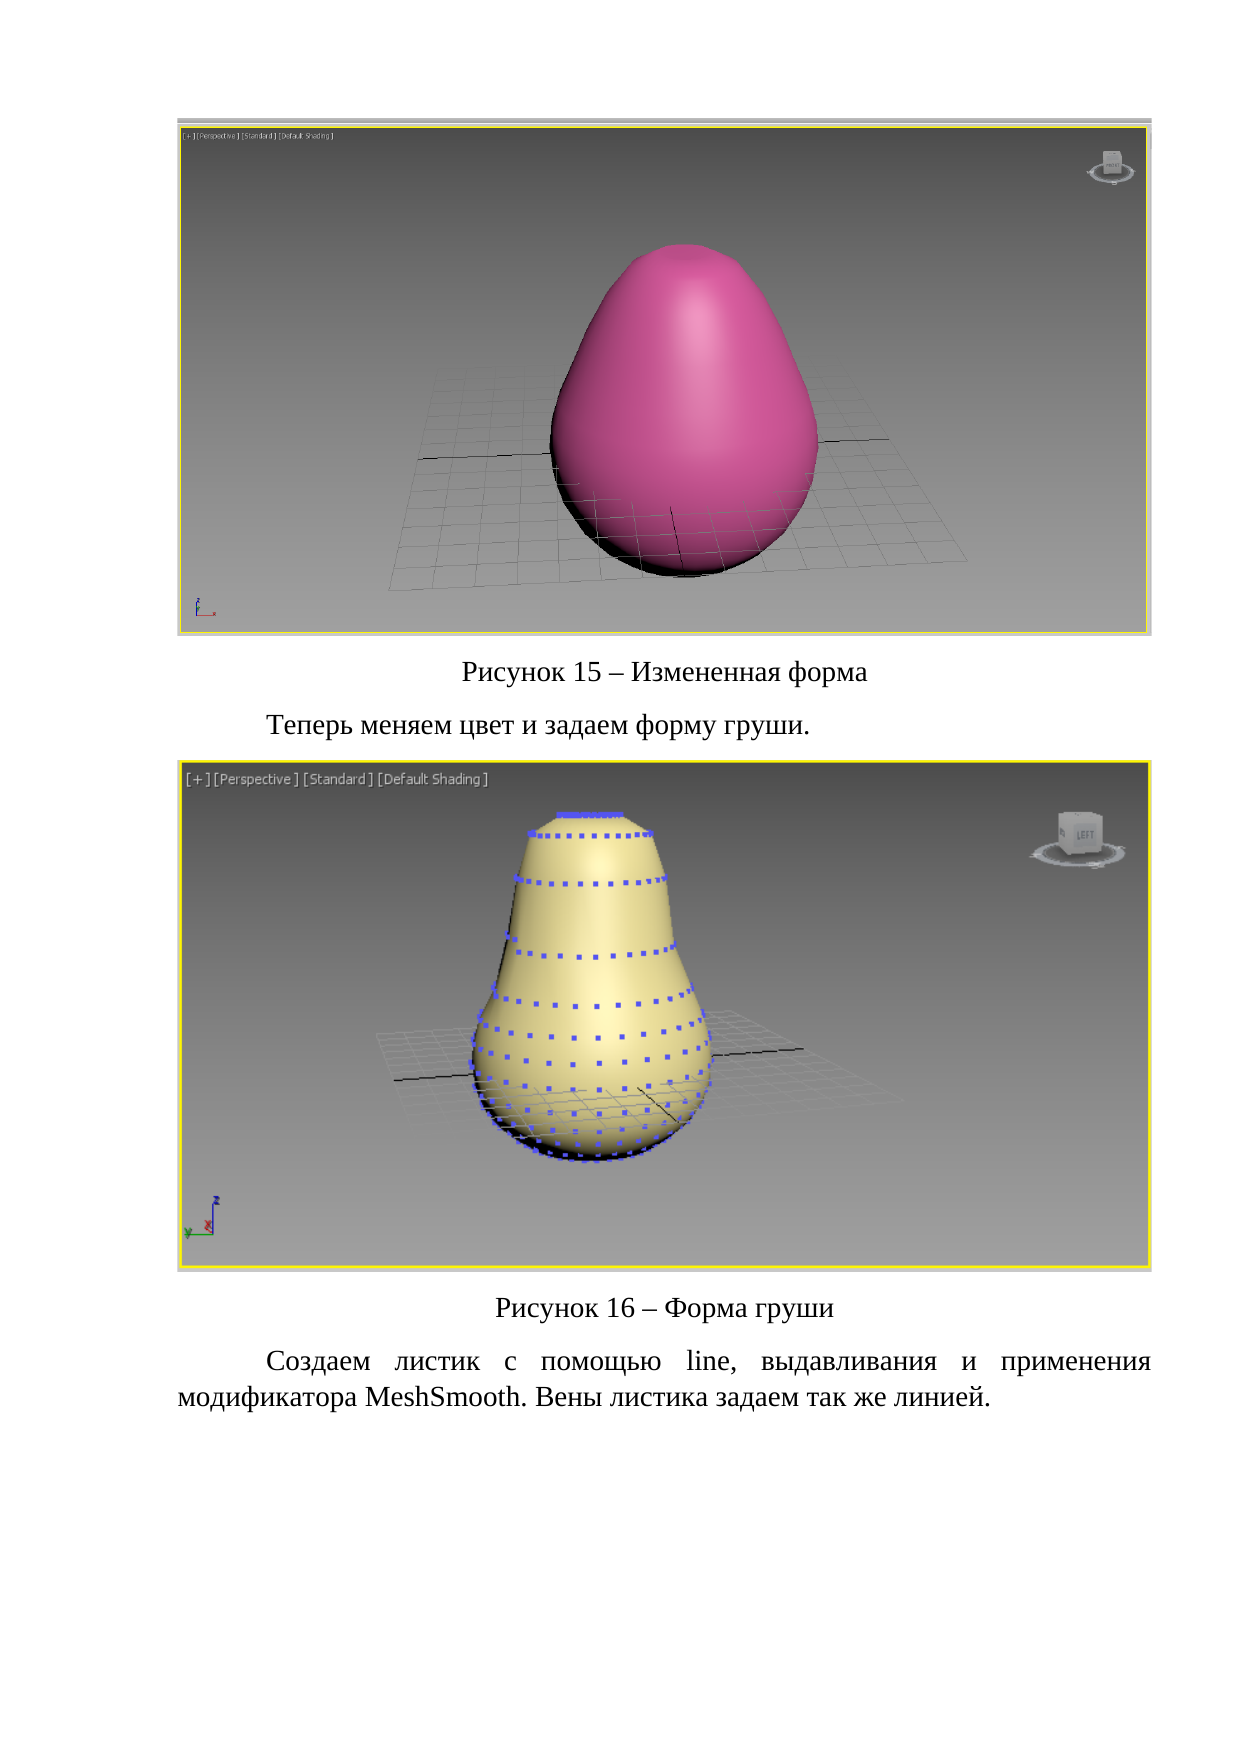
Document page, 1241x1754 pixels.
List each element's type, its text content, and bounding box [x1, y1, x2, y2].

text Теперь меняем цвет и задаем форму груши. [177, 707, 1152, 741]
text Рисунок 15 – Измененная форма [177, 654, 1152, 688]
text Создаем листик с помощью line, выдавливания и применения модификатора MeshSmooth. Вены листика задаем так же линией. [177, 1343, 1152, 1413]
text Рисунок 16 – Форма груши [177, 1291, 1152, 1324]
picture [177, 760, 1152, 1272]
picture [177, 118, 1152, 636]
